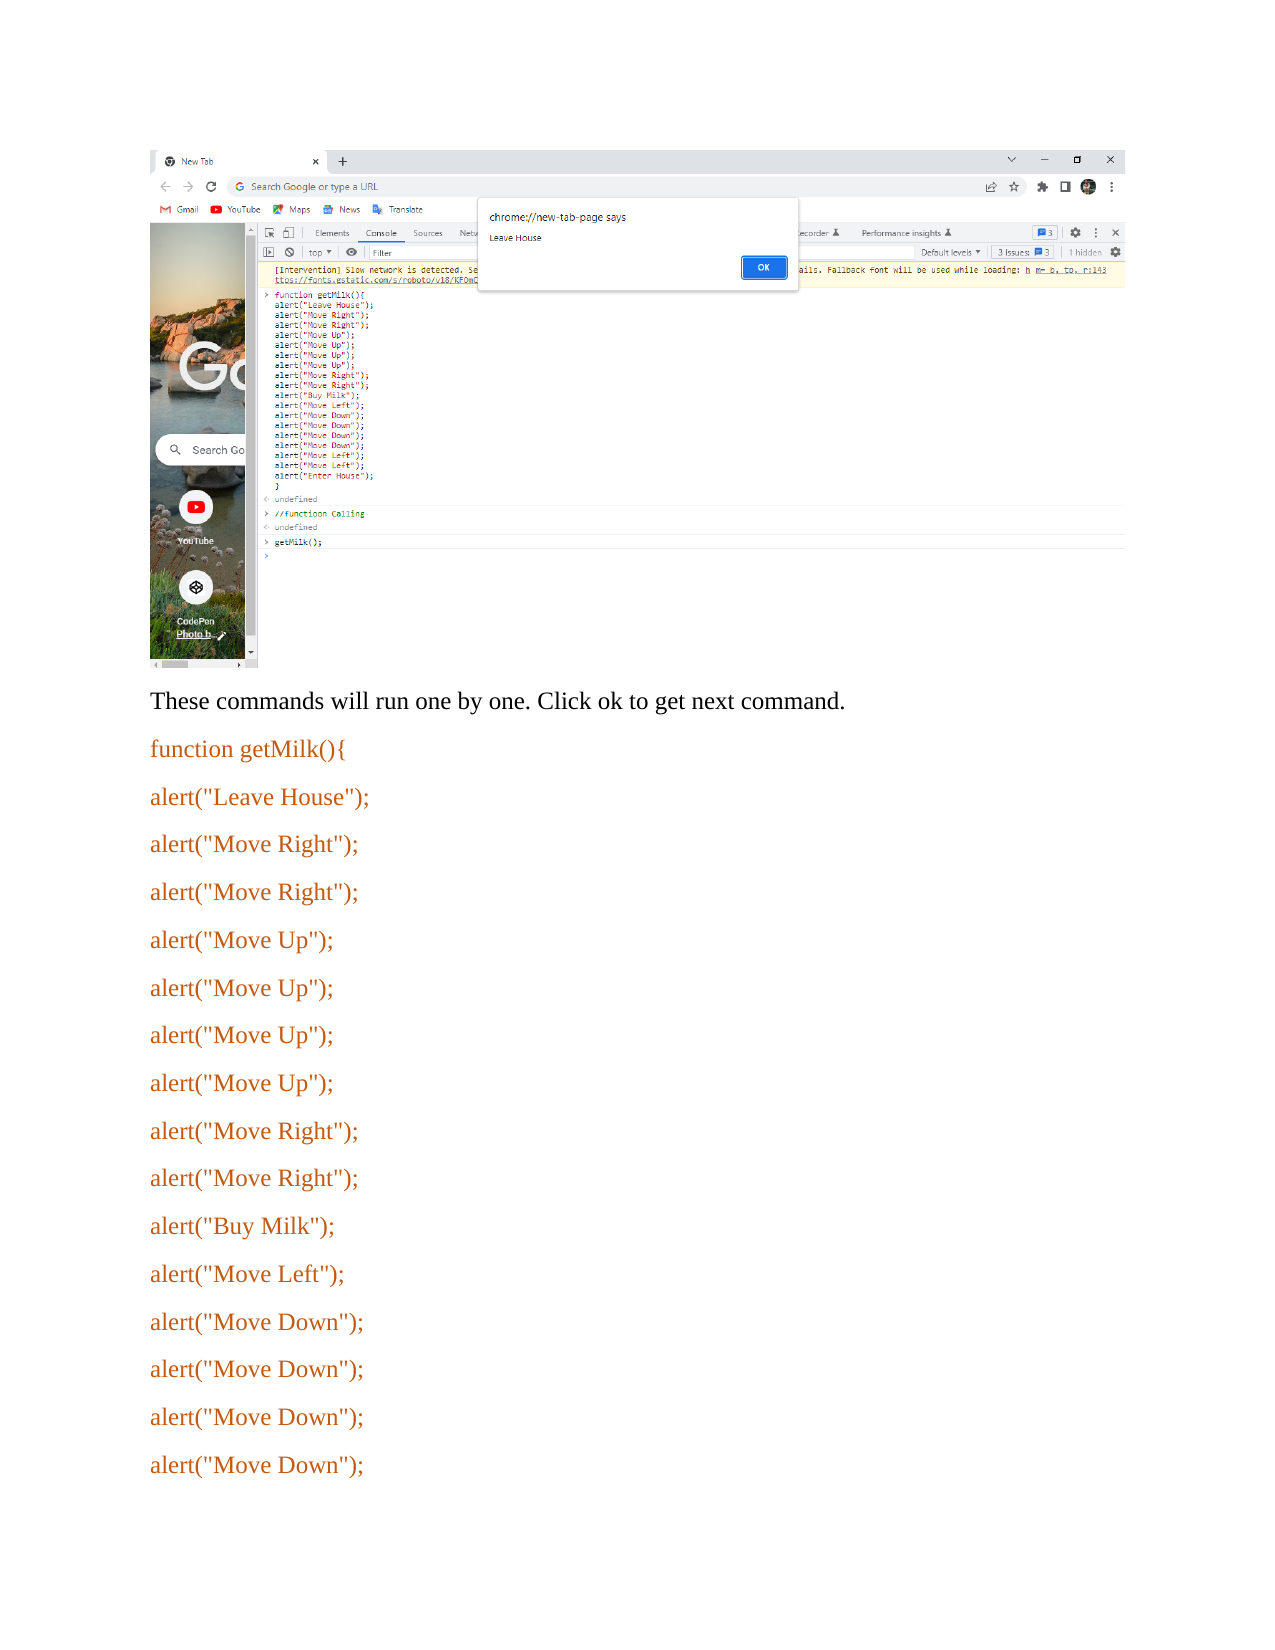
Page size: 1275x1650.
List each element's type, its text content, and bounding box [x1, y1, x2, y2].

text alert("Leave House"); [150, 782, 1125, 811]
text alert("Move Up"); [150, 925, 1125, 954]
text alert("Move Down"); [150, 1307, 1125, 1335]
text alert("Move Down"); [150, 1450, 1125, 1478]
text These commands will run one by one. Click ok to get next command. [150, 686, 1125, 715]
text alert("Move Down"); [150, 1402, 1125, 1431]
text alert("Move Down"); [150, 1354, 1125, 1383]
text function getMilk(){ [150, 734, 1125, 763]
text alert("Move Right"); [150, 877, 1125, 906]
text alert("Move Right"); [150, 829, 1125, 858]
text alert("Move Right"); [150, 1163, 1125, 1192]
text alert("Buy Milk"); [150, 1211, 1125, 1240]
picture [150, 150, 1125, 668]
text alert("Move Up"); [150, 973, 1125, 1001]
text alert("Move Right"); [150, 1116, 1125, 1144]
text alert("Move Left"); [150, 1259, 1125, 1288]
text alert("Move Up"); [150, 1068, 1125, 1097]
text alert("Move Up"); [150, 1020, 1125, 1049]
